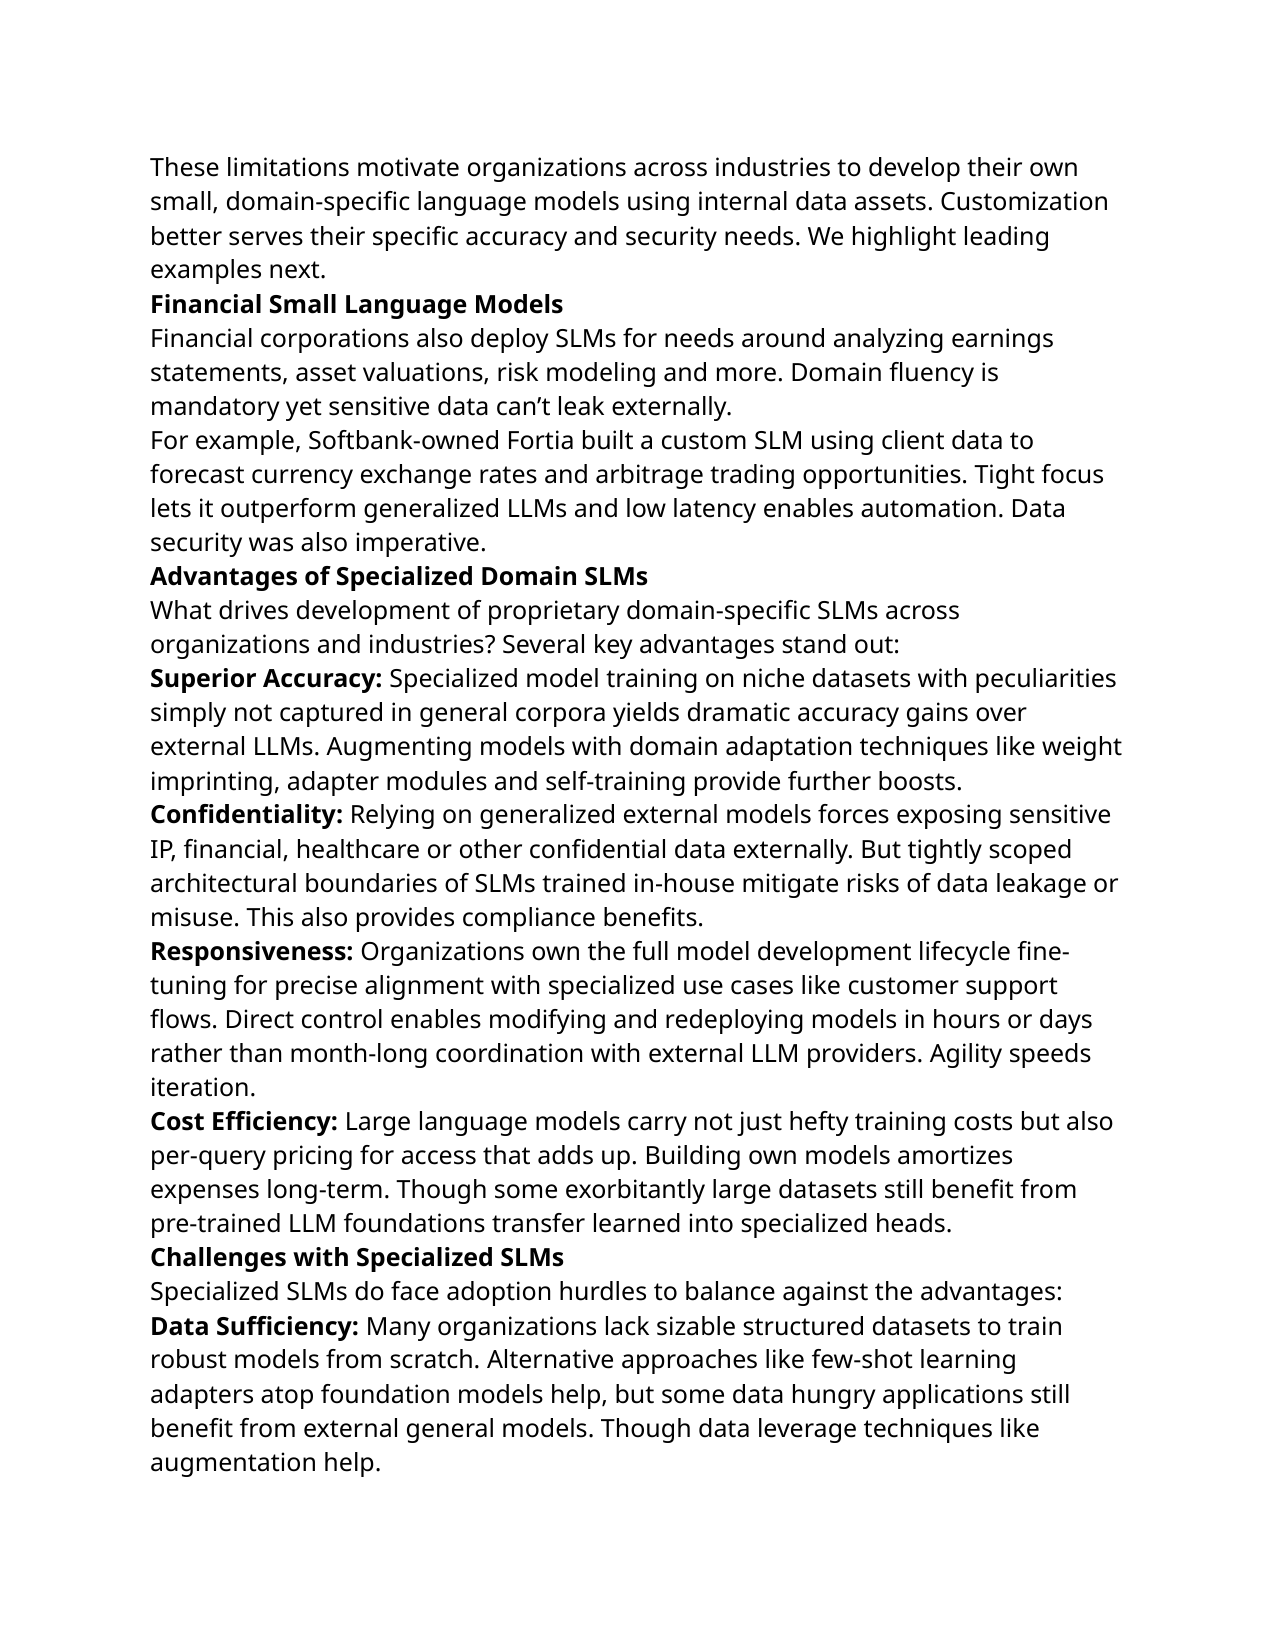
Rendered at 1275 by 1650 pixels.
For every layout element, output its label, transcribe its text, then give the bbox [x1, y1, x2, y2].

text Financial corporations also deploy SLMs for needs around analyzing earnings statements, asset valuations, risk modeling and more. Domain fluency is mandatory yet sensitive data can’t leak externally. [150, 320, 1125, 422]
text Data Sufficiency: Many organizations lack sizable structured datasets to train robust models from scratch. Alternative approaches like few-shot learning adapters atop foundation models help, but some data hungry applications still benefit from external general models. Though data leverage techniques like augmentation help. [150, 1308, 1125, 1478]
text Confidentiality: Relying on generalized external models forces exposing sensitive IP, financial, healthcare or other confidential data externally. But tightly scoped architectural boundaries of SLMs trained in-house mitigate risks of data leakage or misuse. This also provides compliance benefits. [150, 797, 1125, 933]
text Specialized SLMs do face adoption hurdles to balance against the advantages: [150, 1274, 1125, 1308]
text Advantages of Specialized Domain SLMs [150, 559, 1125, 593]
text Cost Efficiency: Large language models carry not just hefty training costs but also per-query pricing for access that adds up. Building own models amortizes expenses long-term. Though some exorbitantly large datasets still benefit from pre-trained LLM foundations transfer learned into specialized heads. [150, 1104, 1125, 1240]
text These limitations motivate organizations across industries to develop their own small, domain-specific language models using internal data assets. Customization better serves their specific accuracy and security needs. We highlight leading examples next. [150, 150, 1125, 286]
text What drives development of proprietary domain-specific SLMs across organizations and industries? Several key advantages stand out: [150, 593, 1125, 661]
text Financial Small Language Models [150, 286, 1125, 320]
text Superior Accuracy: Specialized model training on niche datasets with peculiarities simply not captured in general corpora yields dramatic accuracy gains over external LLMs. Augmenting models with domain adaptation techniques like weight imprinting, adapter modules and self-training provide further boosts. [150, 661, 1125, 797]
text Responsiveness: Organizations own the full model development lifecycle fine-tuning for precise alignment with specialized use cases like customer support flows. Direct control enables modifying and redeploying models in hours or days rather than month-long coordination with external LLM providers. Agility speeds iteration. [150, 933, 1125, 1104]
text Challenges with Specialized SLMs [150, 1240, 1125, 1274]
text For example, Softbank-owned Fortia built a custom SLM using client data to forecast currency exchange rates and arbitrage trading opportunities. Tight focus lets it outperform generalized LLMs and low latency enables automation. Data security was also imperative. [150, 422, 1125, 559]
